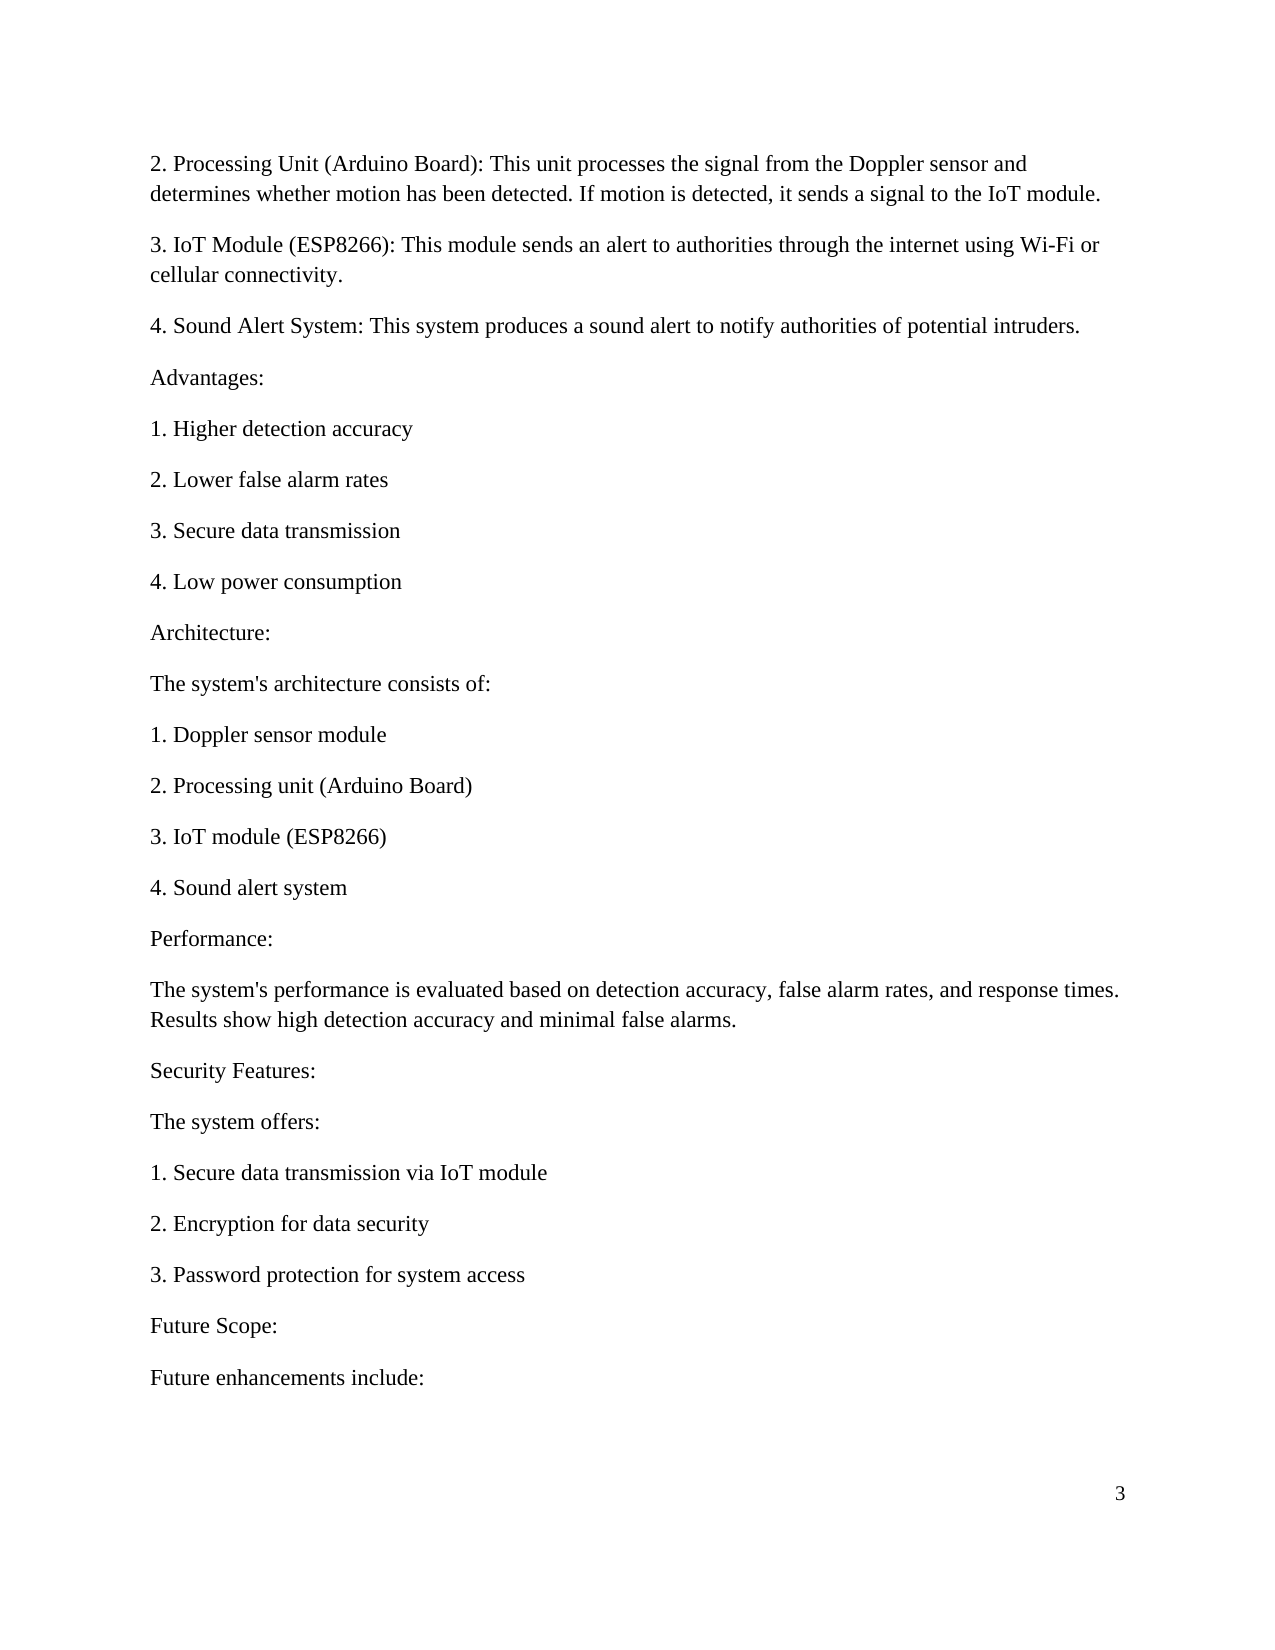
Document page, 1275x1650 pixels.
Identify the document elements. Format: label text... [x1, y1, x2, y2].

text 3. Secure data transmission [150, 517, 1125, 543]
text Advantages: [150, 363, 1125, 390]
text 3. IoT module (ESP8266) [150, 823, 1125, 849]
text 3. IoT Module (ESP8266): This module sends an alert to authorities through the internet using Wi-Fi or cellular connectivity. [150, 231, 1125, 288]
text The system offers: [150, 1108, 1125, 1135]
text 1. Secure data transmission via IoT module [150, 1159, 1125, 1186]
text 2. Processing unit (Arduino Board) [150, 772, 1125, 798]
text The system's performance is evaluated based on detection accuracy, false alarm rates, and response times. Results show high detection accuracy and minimal false alarms. [150, 976, 1125, 1033]
text 4. Low power consumption [150, 568, 1125, 594]
text 2. Lower false alarm rates [150, 466, 1125, 492]
text Future enhancements include: [150, 1363, 1125, 1390]
text 4. Sound alert system [150, 874, 1125, 900]
text Future Scope: [150, 1312, 1125, 1339]
text 1. Higher detection accuracy [150, 414, 1125, 441]
text Performance: [150, 925, 1125, 951]
text Security Features: [150, 1057, 1125, 1084]
text 2. Encryption for data security [150, 1210, 1125, 1237]
text 3. Password protection for system access [150, 1261, 1125, 1288]
text 4. Sound Alert System: This system produces a sound alert to notify authorities of potential intruders. [150, 312, 1125, 339]
text Architecture: [150, 619, 1125, 645]
text 2. Processing Unit (Arduino Board): This unit processes the signal from the Doppler sensor and determines whether motion has been detected. If motion is detected, it sends a signal to the IoT module. [150, 150, 1125, 207]
text 1. Doppler sensor module [150, 721, 1125, 747]
text The system's architecture consists of: [150, 670, 1125, 696]
